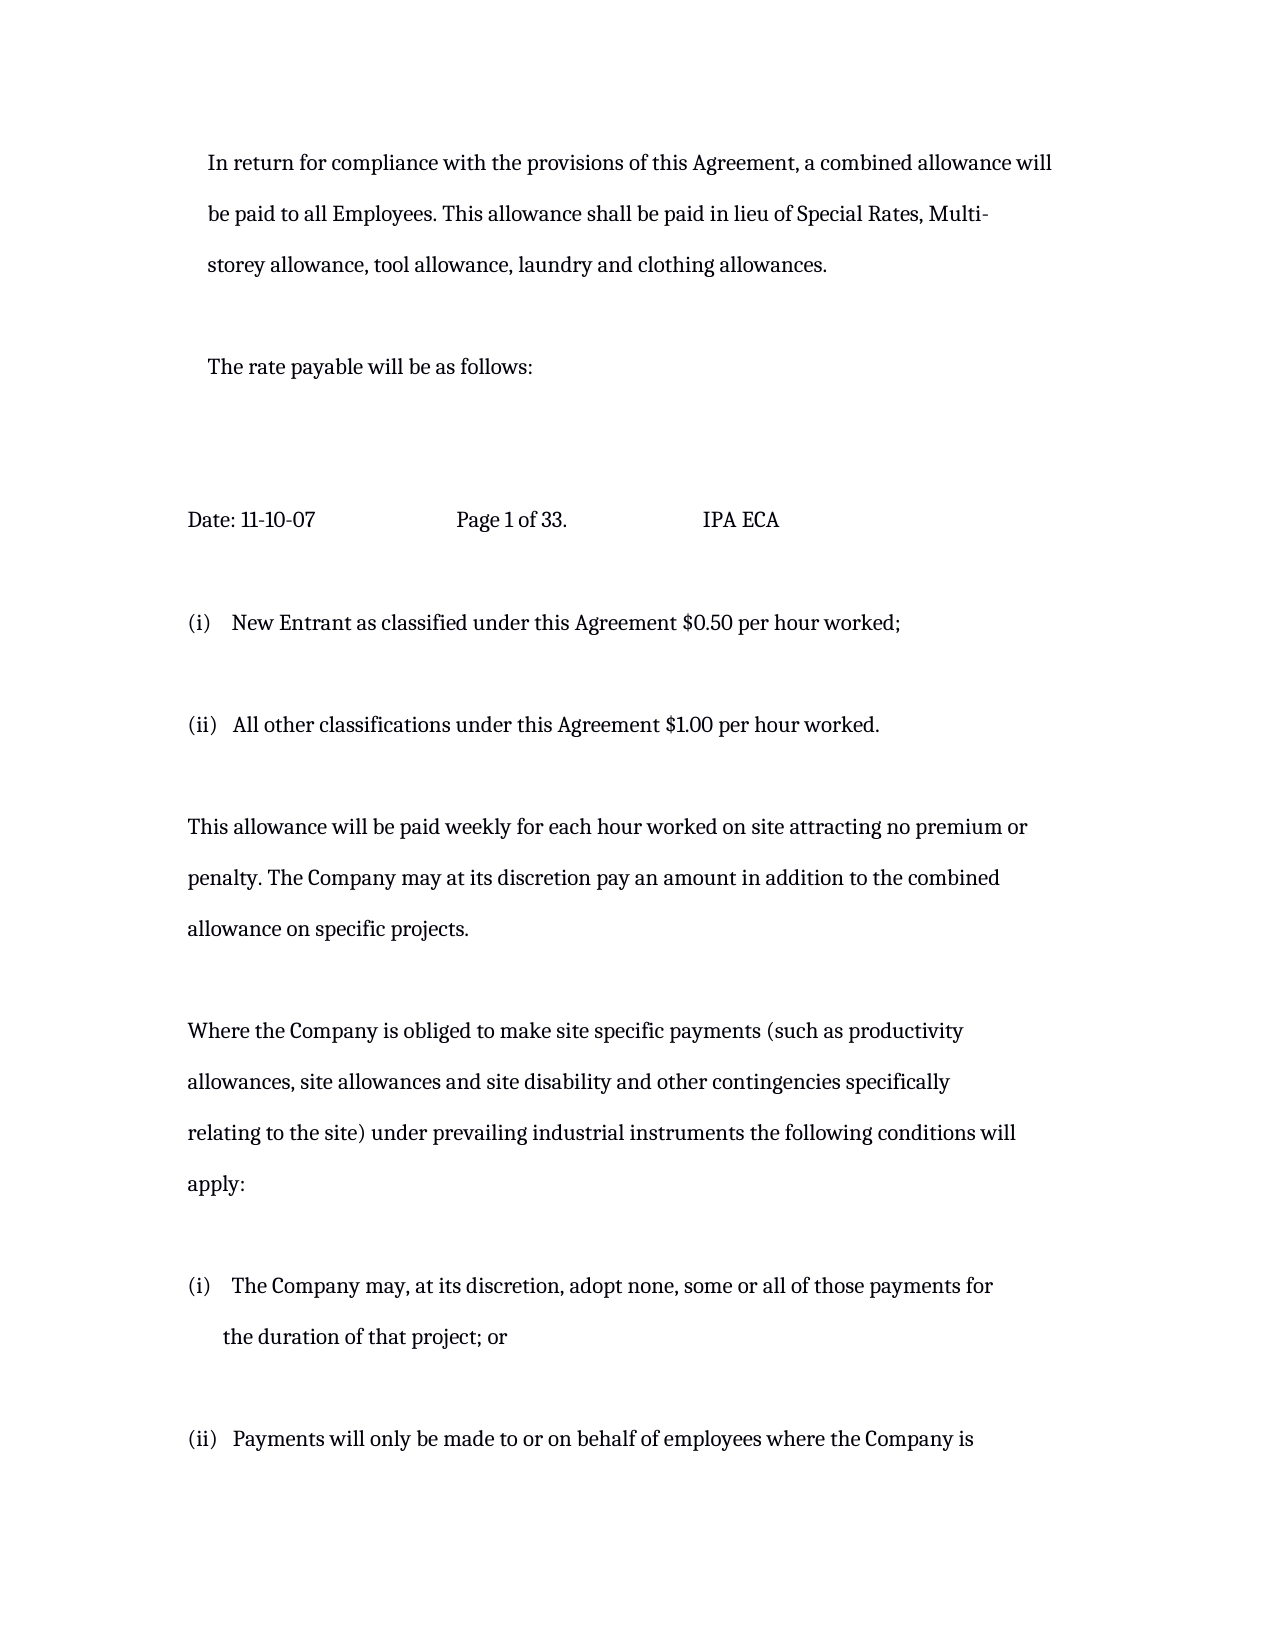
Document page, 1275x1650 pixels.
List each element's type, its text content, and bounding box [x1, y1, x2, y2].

text (ii) Payments will only be made to or on behalf of employees where the Company is [187, 1426, 1087, 1452]
text (i) The Company may, at its discretion, adopt none, some or all of those payments for [187, 1273, 1087, 1299]
text In return for compliance with the provisions of this Agreement, a combined allowance will [187, 150, 1087, 176]
text Date: 11-10-07 Page 1 of 33. IPA ECA [187, 507, 1087, 534]
text The rate payable will be as follows: [187, 354, 1087, 381]
text relating to the site) under prevailing industrial instruments the following conditions will [187, 1120, 1087, 1146]
text allowance on specific projects. [187, 916, 1087, 942]
text storey allowance, tool allowance, laundry and clothing allowances. [187, 252, 1087, 278]
text Where the Company is obliged to make site specific payments (such as productivity [187, 1018, 1087, 1044]
text (i) New Entrant as classified under this Agreement $0.50 per hour worked; [187, 609, 1087, 636]
text the duration of that project; or [187, 1324, 1087, 1350]
text allowances, site allowances and site disability and other contingencies specifically [187, 1069, 1087, 1095]
text This allowance will be paid weekly for each hour worked on site attracting no premium or [187, 813, 1087, 840]
text (ii) All other classifications under this Agreement $1.00 per hour worked. [187, 711, 1087, 738]
text penalty. The Company may at its discretion pay an amount in addition to the combined [187, 864, 1087, 891]
text be paid to all Employees. This allowance shall be paid in lieu of Special Rates, Multi- [187, 201, 1087, 227]
text apply: [187, 1171, 1087, 1197]
